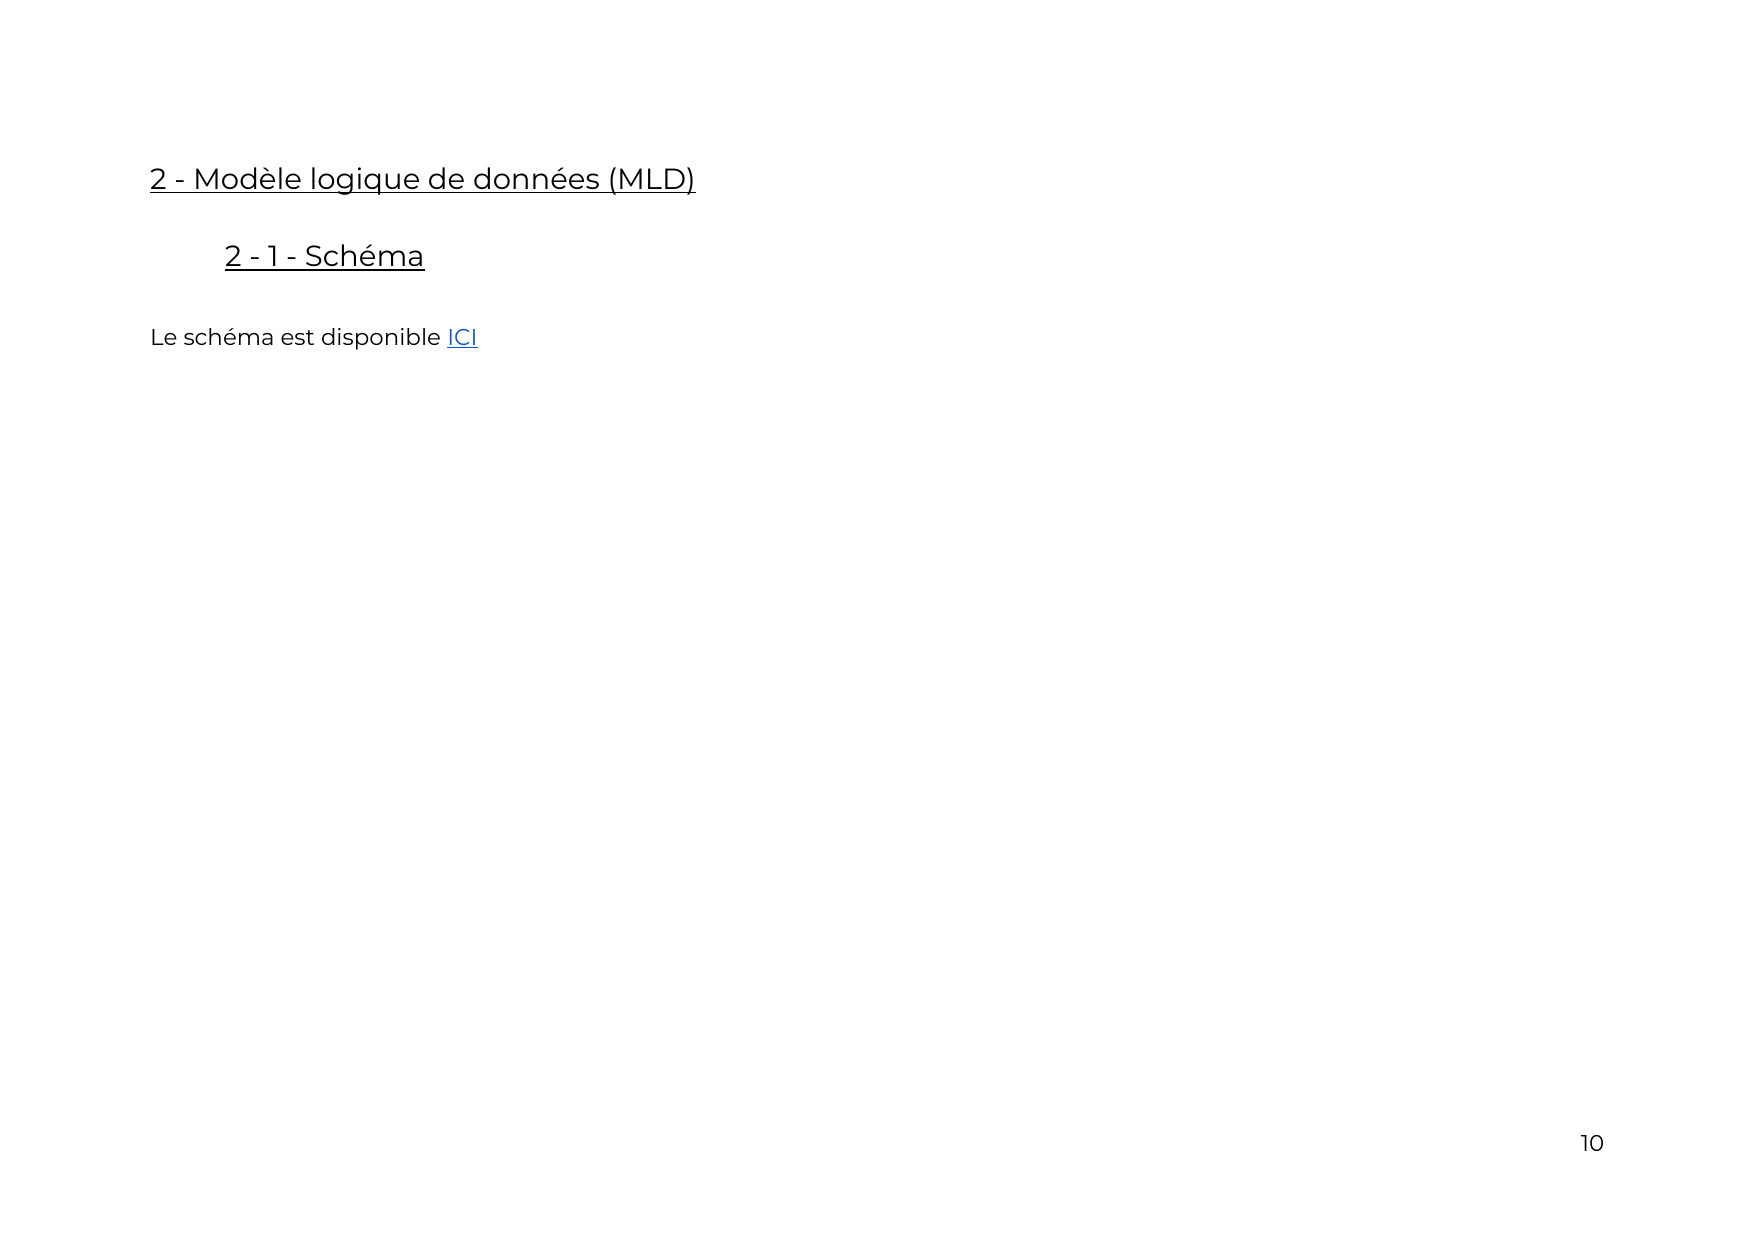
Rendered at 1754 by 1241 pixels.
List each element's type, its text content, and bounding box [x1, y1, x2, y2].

text Le schéma est disponible ICI [150, 323, 1604, 351]
subtitle 2 - Modèle logique de données (MLD) [150, 161, 1604, 197]
subtitle 2 - 1 - Schéma [150, 238, 1604, 274]
